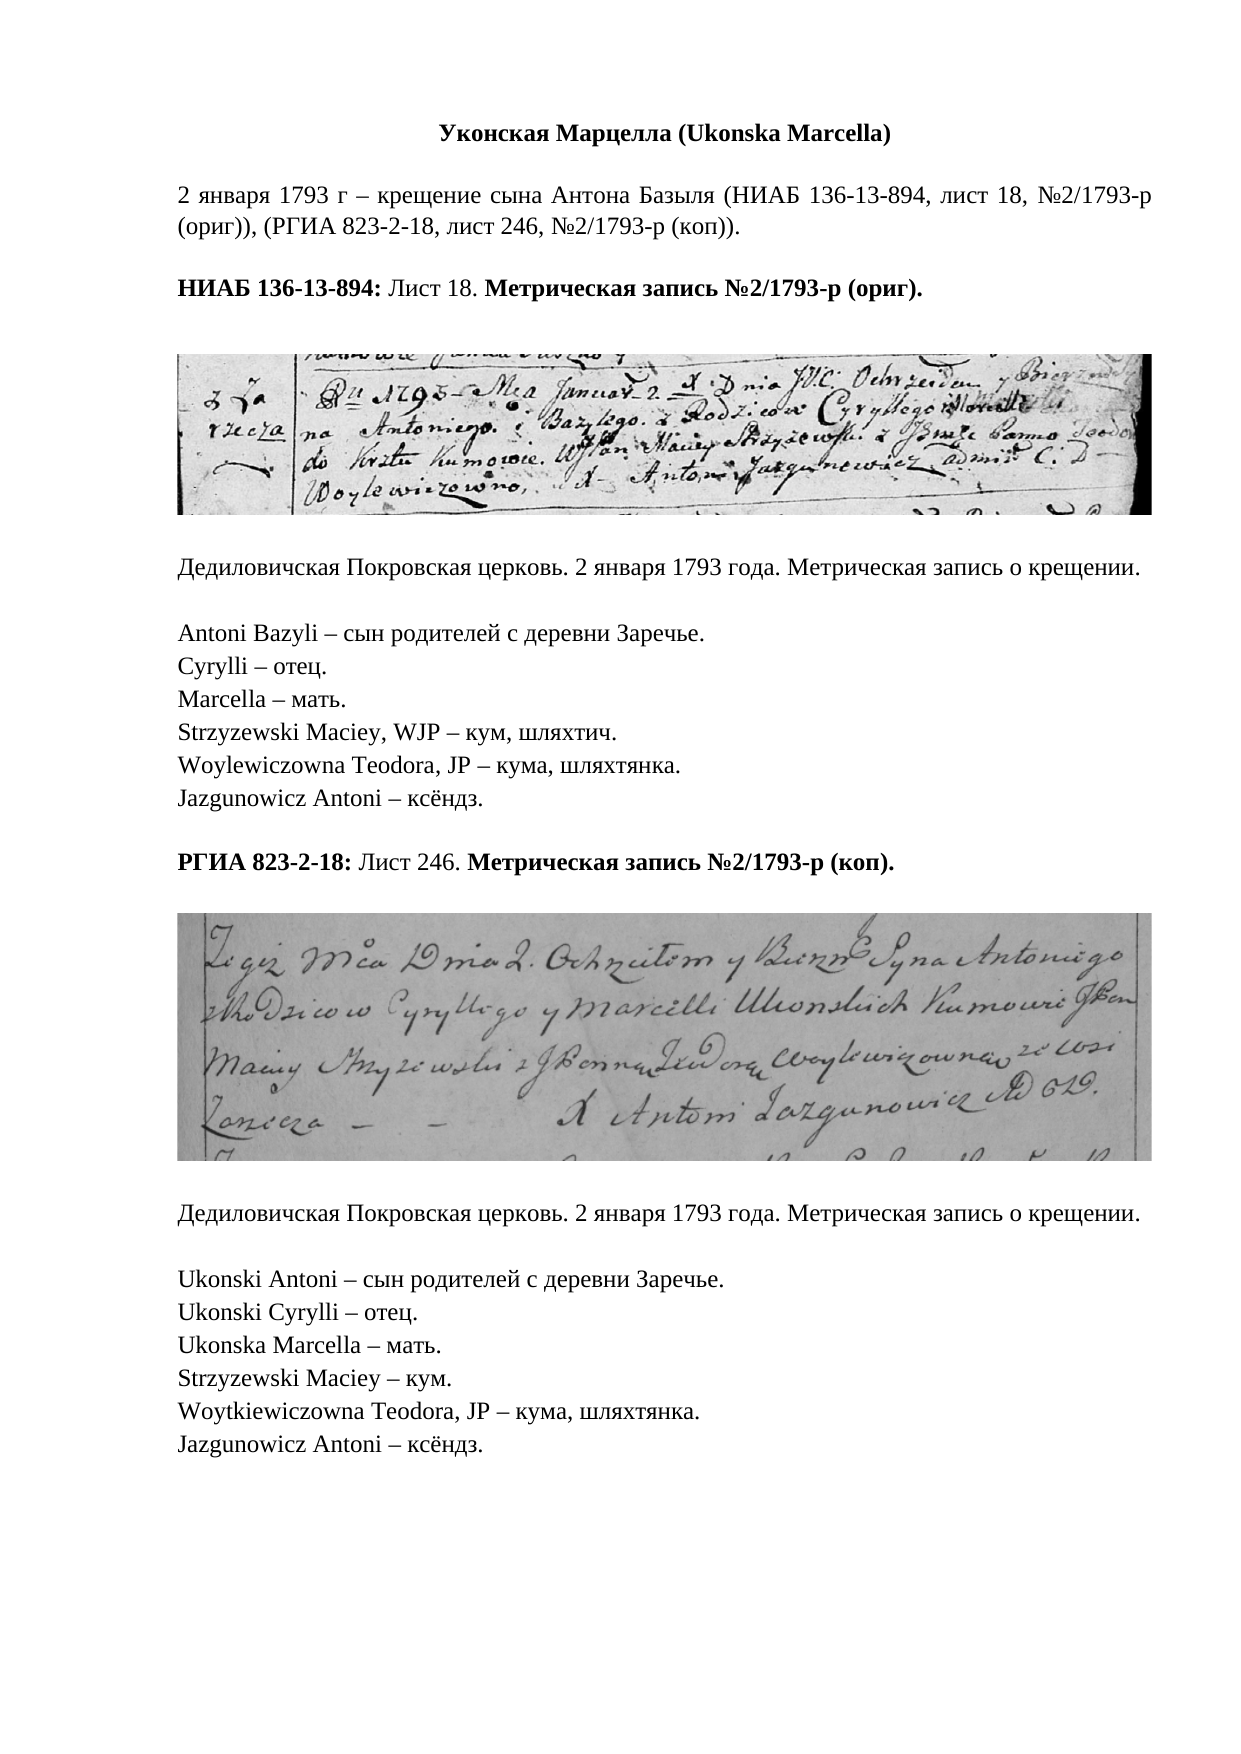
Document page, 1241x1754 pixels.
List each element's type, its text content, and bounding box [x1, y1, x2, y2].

text Antoni Bazyli – сын родителей с деревни Заречье. [177, 618, 1152, 647]
text Jazgunowicz Antoni – ксёндз. [177, 783, 1152, 812]
picture [177, 913, 1152, 1161]
text Дедиловичская Покровская церковь. 2 января 1793 года. Метрическая запись о крещении. [177, 1198, 1152, 1226]
text Ukonska Marcella – мать. [177, 1330, 1152, 1358]
text Strzyzewski Maciey – кум. [177, 1363, 1152, 1391]
text РГИА 823-2-18: Лист 246. Метрическая запись №2/1793-р (коп). [177, 847, 1152, 876]
text Дедиловичская Покровская церковь. 2 января 1793 года. Метрическая запись о крещении. [177, 552, 1152, 581]
text Woytkiewiczowna Teodora, JP – кума, шляхтянка. [177, 1396, 1152, 1424]
text 2 января 1793 г – крещение сына Антона Базыля (НИАБ 136-13-894, лист 18, №2/1793-р (ориг)), (РГИА 823-2-18, лист 246, №2/1793-р (коп)). [177, 180, 1152, 240]
text Jazgunowicz Antoni – ксёндз. [177, 1429, 1152, 1457]
text Marcella – мать. [177, 684, 1152, 713]
text Уконская Марцелла (Ukonska Marcella) [177, 118, 1152, 147]
text Woylewiczowna Teodora, JP – кума, шляхтянка. [177, 750, 1152, 779]
text Strzyzewski Maciey, WJP – кум, шляхтич. [177, 717, 1152, 746]
text Ukonski Cyrylli – отец. [177, 1297, 1152, 1325]
text Cyrylli – отец. [177, 651, 1152, 679]
text Ukonski Antoni – сын родителей с деревни Заречье. [177, 1264, 1152, 1292]
text НИАБ 136-13-894: Лист 18. Метрическая запись №2/1793-р (ориг). [177, 273, 1152, 302]
picture [177, 354, 1152, 515]
